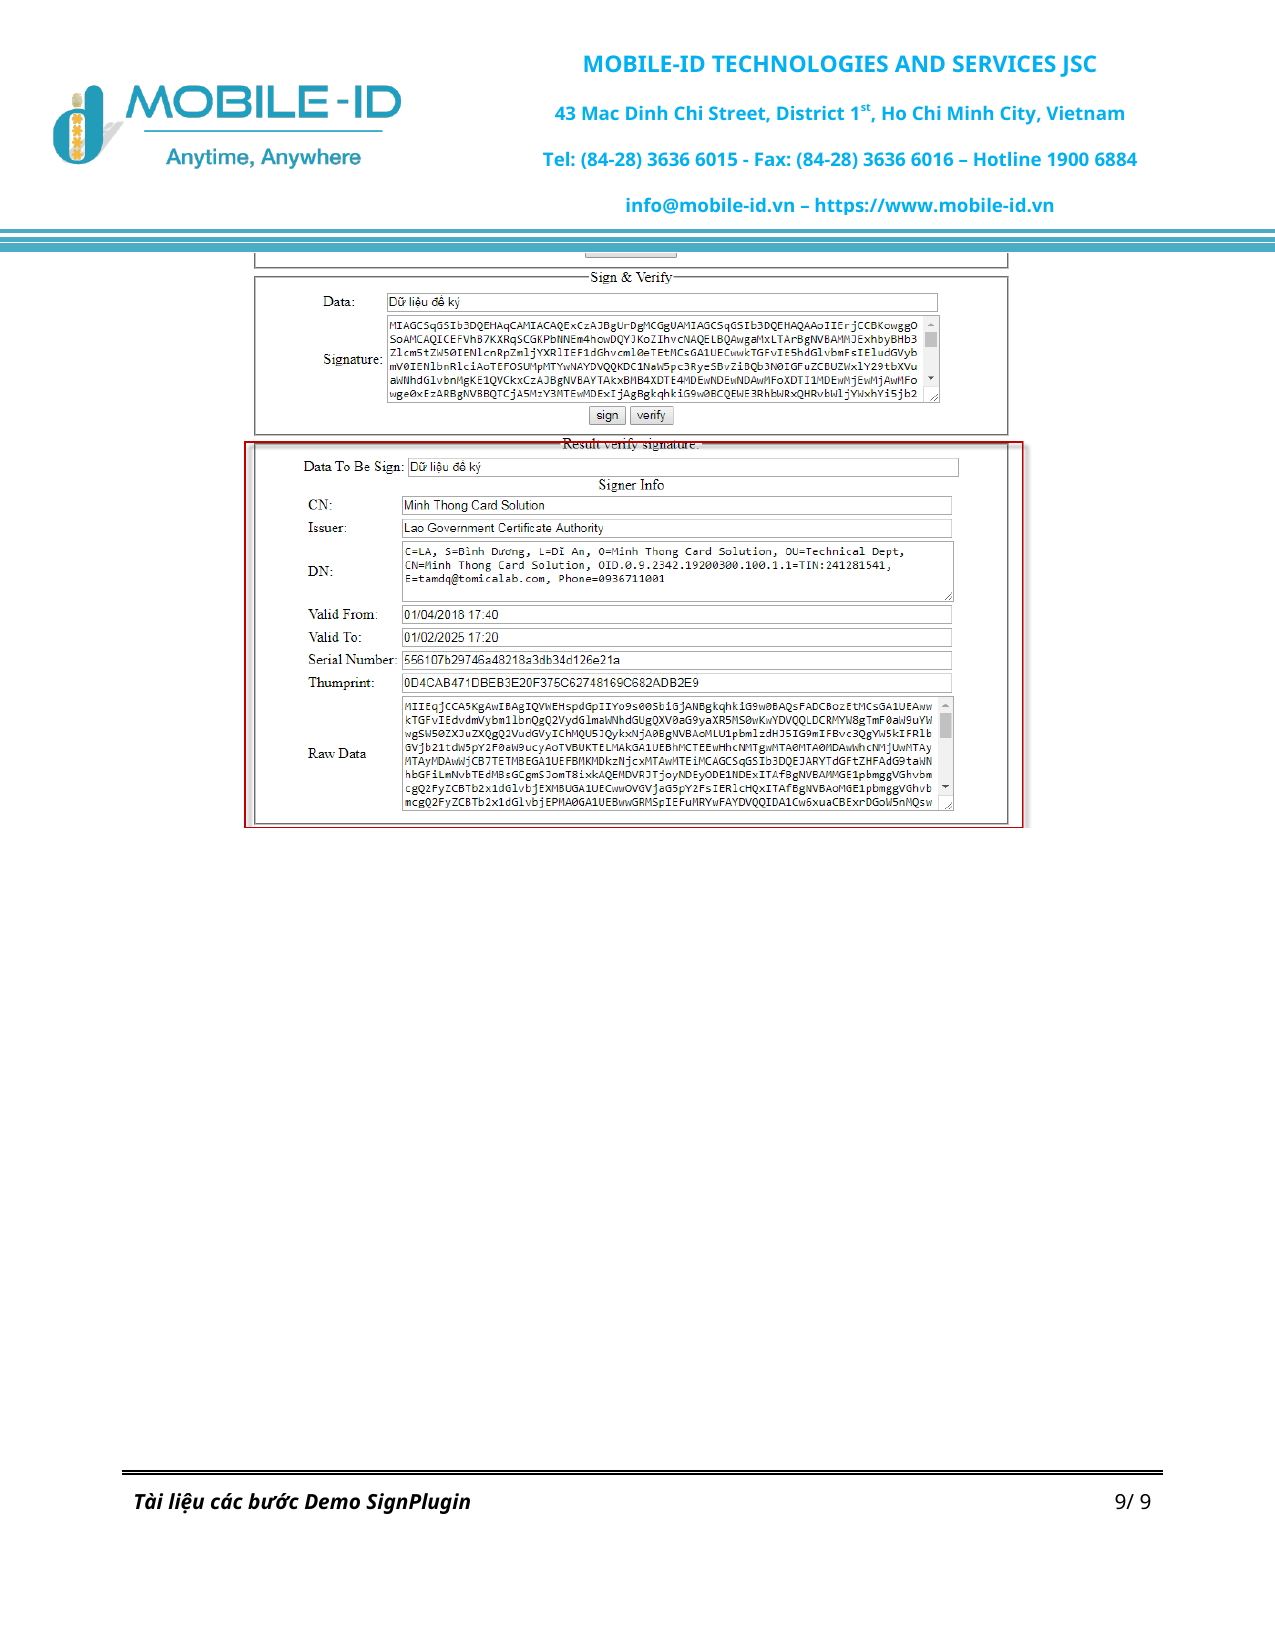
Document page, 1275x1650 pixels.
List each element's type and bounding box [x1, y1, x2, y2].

picture [150, 253, 1125, 828]
picture [38, 67, 422, 187]
